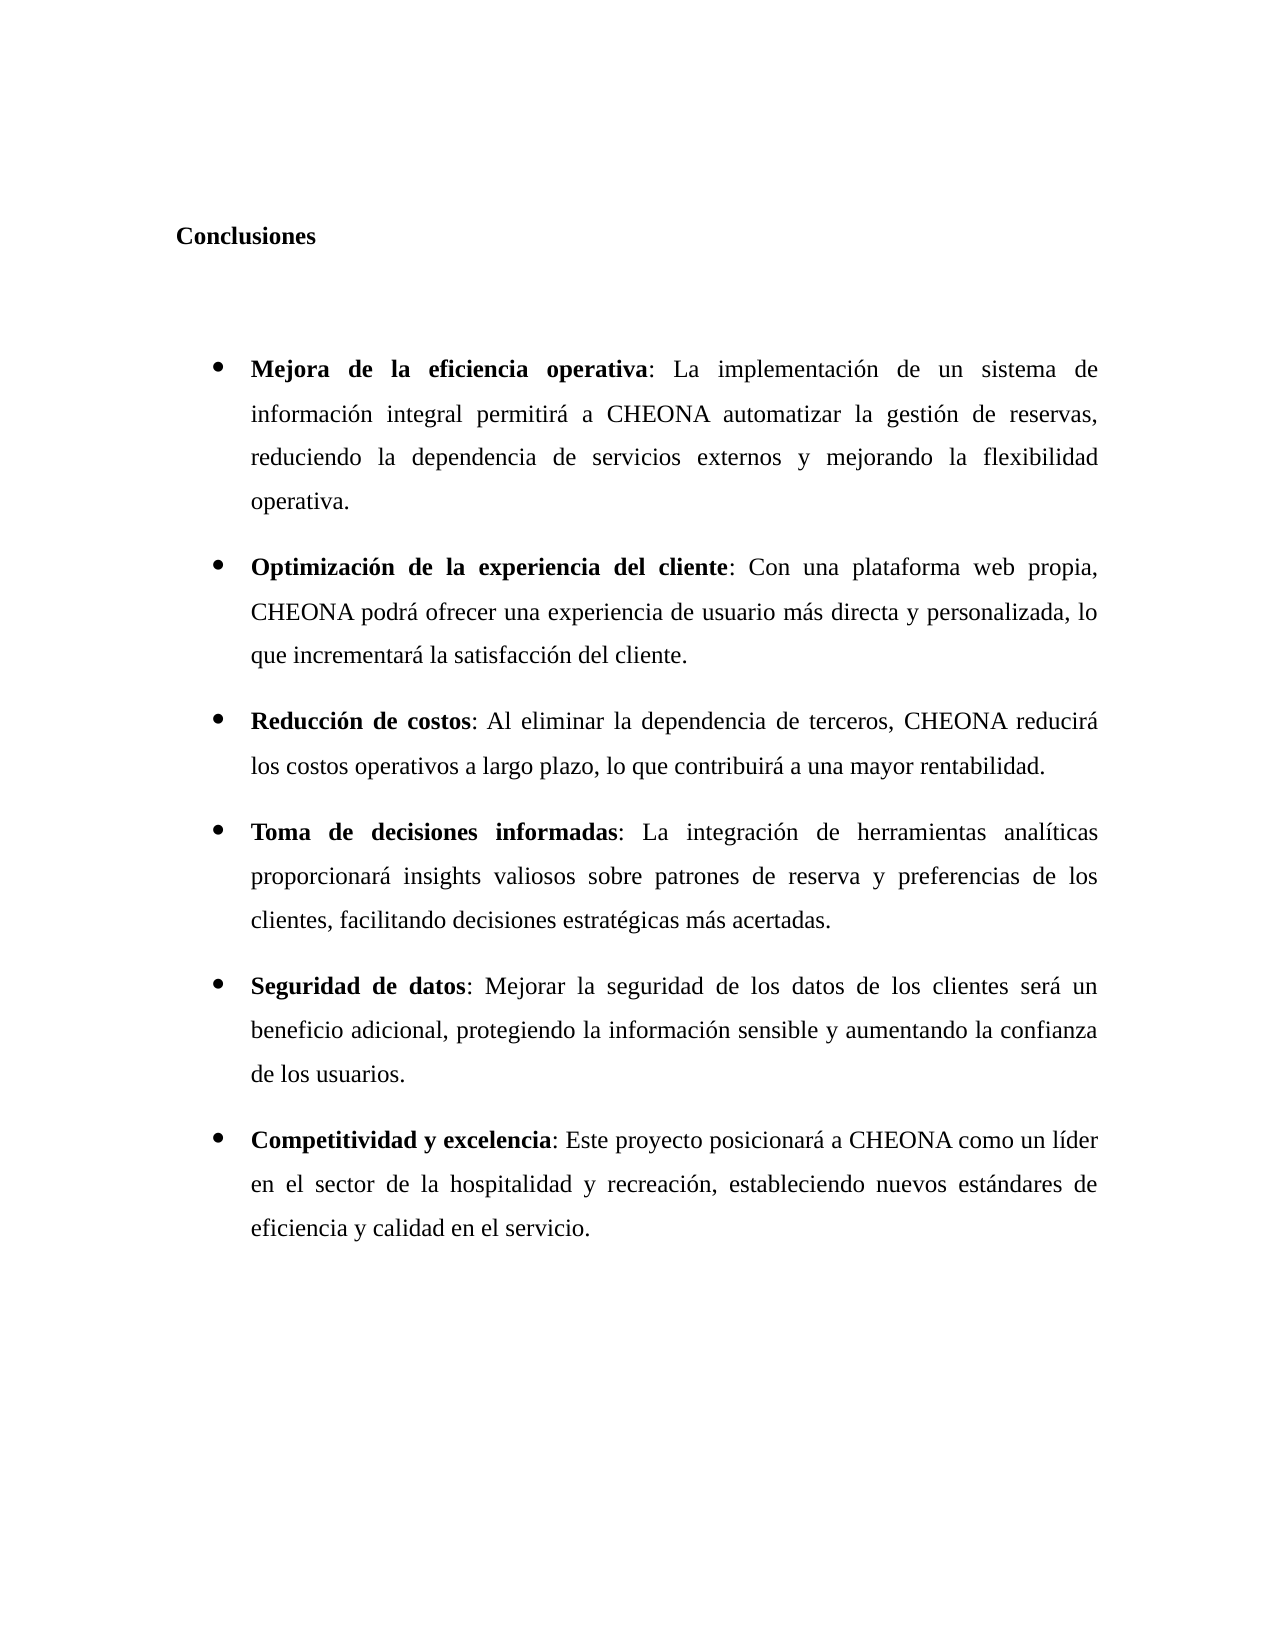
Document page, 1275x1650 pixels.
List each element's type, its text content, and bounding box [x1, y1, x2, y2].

list Reducción de costos: Al eliminar la dependencia de terceros, CHEONA reducirá los costos operativos a largo plazo, lo que contribuirá a una mayor rentabilidad. [213, 706, 1099, 779]
list Toma de decisiones informadas: La integración de herramientas analíticas proporcionará insights valiosos sobre patrones de reserva y preferencias de los clientes, facilitando decisiones estratégicas más acertadas. [213, 817, 1099, 934]
list Competitividad y excelencia: Este proyecto posicionará a CHEONA como un líder en el sector de la hospitalidad y recreación, estableciendo nuevos estándares de eficiencia y calidad en el servicio. [213, 1125, 1099, 1242]
list Mejora de la eficiencia operativa: La implementación de un sistema de información integral permitirá a CHEONA automatizar la gestión de reservas, reduciendo la dependencia de servicios externos y mejorando la flexibilidad operativa. [213, 354, 1099, 515]
subtitle Conclusiones [176, 221, 1098, 249]
list Seguridad de datos: Mejorar la seguridad de los datos de los clientes será un beneficio adicional, protegiendo la información sensible y aumentando la confianza de los usuarios. [213, 971, 1099, 1088]
list Optimización de la experiencia del cliente: Con una plataforma web propia, CHEONA podrá ofrecer una experiencia de usuario más directa y personalizada, lo que incrementará la satisfacción del cliente. [213, 552, 1099, 669]
